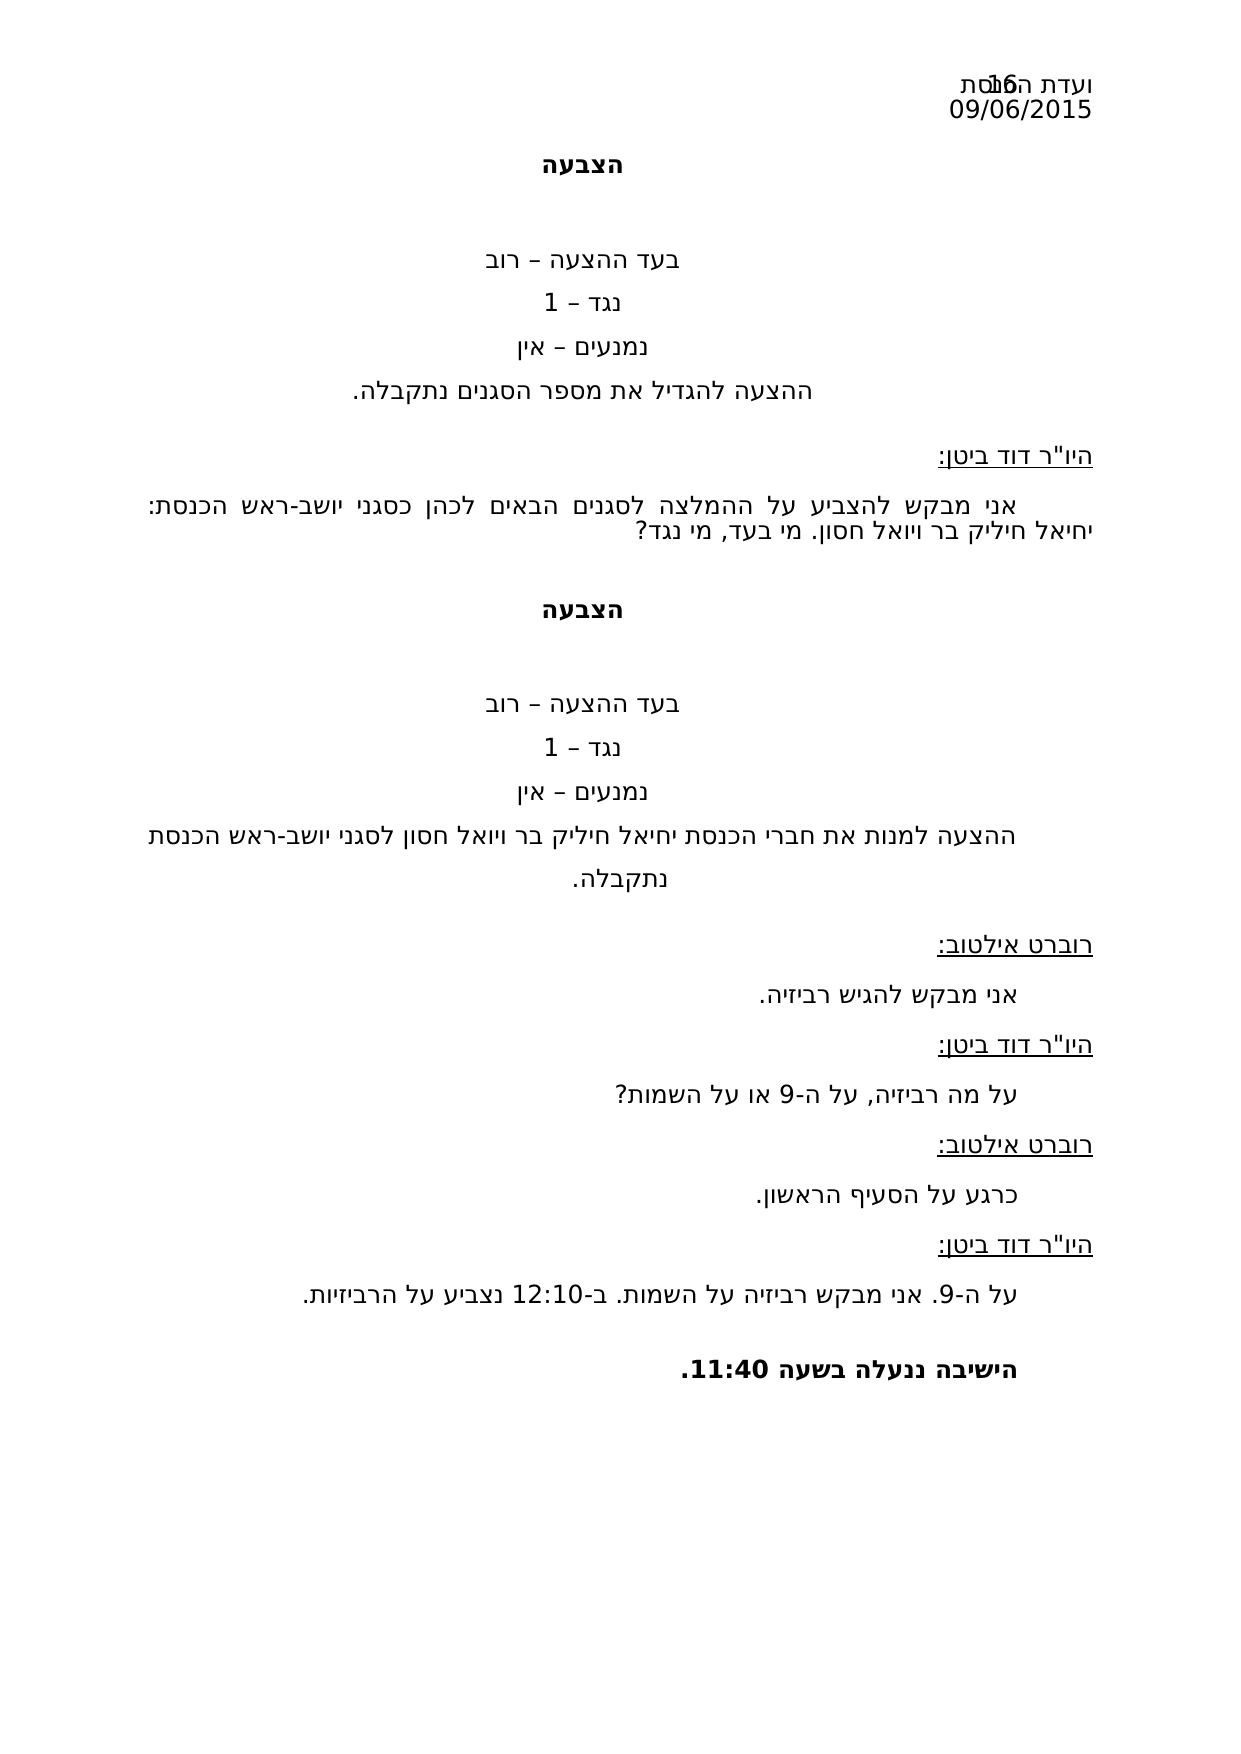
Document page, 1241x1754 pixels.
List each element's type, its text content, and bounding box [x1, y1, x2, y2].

text היו"ר דוד ביטן: [147, 1033, 1093, 1058]
text רוברט אילטוב: [147, 933, 1093, 958]
text נגד – 1 [147, 733, 1093, 762]
text אני מבקש להצביע על ההמלצה לסגנים הבאים לכהן כסגני יושב-ראש הכנסת: יחיאל חיליק בר ויואל חסון. מי בעד, מי נגד? [147, 495, 1093, 545]
text בעד ההצעה – רוב [147, 245, 1093, 274]
text נמנעים – אין [147, 332, 1093, 361]
text על מה רביזיה, על ה-9 או על השמות? [147, 1083, 1093, 1108]
text היו"ר דוד ביטן: [147, 445, 1093, 470]
text רוברט אילטוב: [147, 1133, 1093, 1158]
text על ה-9. אני מבקש רביזיה על השמות. ב-12:10 נצביע על הרביזיות. [147, 1283, 1093, 1308]
text הצבעה [147, 150, 1093, 179]
text נמנעים – אין [147, 777, 1093, 806]
text נגד – 1 [147, 288, 1093, 318]
text ההצעה להגדיל את מספר הסגנים נתקבלה. [147, 376, 1093, 405]
text בעד ההצעה – רוב [147, 689, 1093, 719]
text אני מבקש להגיש רביזיה. [147, 983, 1093, 1008]
text היו"ר דוד ביטן: [147, 1233, 1093, 1258]
text ההצעה למנות את חברי הכנסת יחיאל חיליק בר ויואל חסון לסגני יושב-ראש הכנסת נתקבלה. [147, 821, 1093, 894]
text הצבעה [147, 595, 1093, 624]
text הישיבה ננעלה בשעה 11:40. [147, 1358, 1093, 1383]
text כרגע על הסעיף הראשון. [147, 1183, 1093, 1208]
